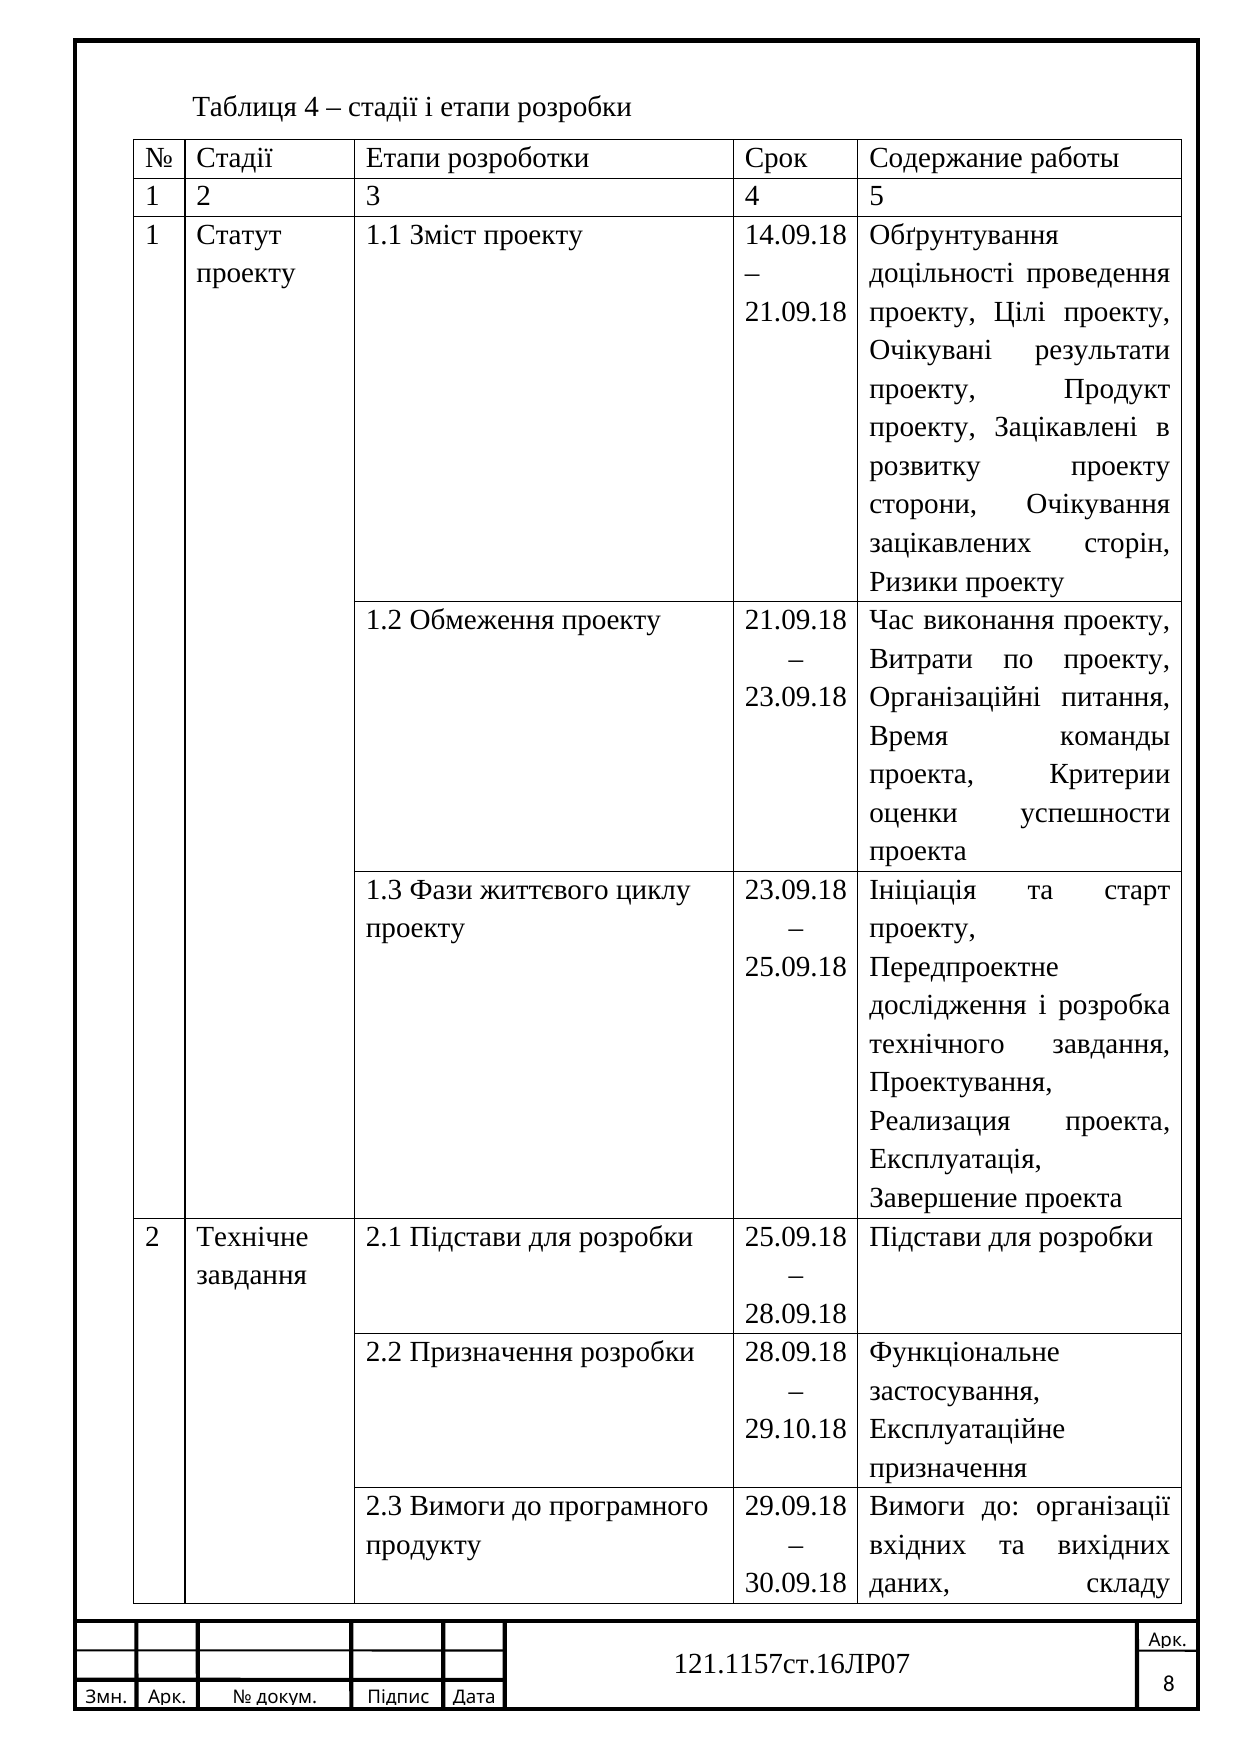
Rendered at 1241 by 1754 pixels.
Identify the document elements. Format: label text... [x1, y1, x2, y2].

table_cell 28.09.18 – 29.10.18 [734, 1334, 857, 1487]
table_cell 21.09.18 – 23.09.18 [734, 602, 857, 871]
table_cell 1.3 Фази життєвого циклу проекту [355, 872, 733, 1218]
table_cell 3 [355, 179, 733, 216]
table_header Содержание работы [858, 140, 1181, 177]
table_cell Ініціація та старт проекту, Передпроектне дослідження і розробка технічного завдання, Проектування, Реализация проекта, Експлуатація, Завершение проекта [858, 872, 1181, 1218]
table_cell 4 [734, 179, 857, 216]
table_cell 2 [186, 179, 354, 216]
table_cell 2.1 Підстави для розробки [355, 1219, 733, 1333]
table_cell 2 [134, 1219, 184, 1603]
table_cell Функціональне застосування, Експлуатаційне призначення [858, 1334, 1181, 1487]
table_header Стадії [186, 140, 354, 177]
table_cell Статут проекту [186, 217, 354, 1218]
table_cell 1 [134, 217, 184, 1218]
table_cell Час виконання проекту, Витрати по проекту, Організаційні питання, Время команды проекта, Критерии оценки успешности проекта [858, 602, 1181, 871]
table_cell Технічне завдання [186, 1219, 354, 1603]
table_cell 2.2 Призначення розробки [355, 1334, 733, 1487]
table_cell 1.1 Зміст проекту [355, 217, 733, 601]
table_cell 29.09.18 – 30.09.18 [734, 1488, 857, 1603]
table_cell 5 [858, 179, 1181, 216]
table_cell Підстави для розробки [858, 1219, 1181, 1333]
table_header № [134, 140, 184, 177]
table_cell 23.09.18 – 25.09.18 [734, 872, 857, 1218]
table_header Етапи розроботки [355, 140, 733, 177]
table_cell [858, 1488, 1181, 1603]
table_header Срок [734, 140, 857, 177]
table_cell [355, 1488, 733, 1603]
table_cell 1 [134, 179, 184, 216]
table_cell 14.09.18 –21.09.18 [734, 217, 857, 601]
table_cell Обґрунтування доцільності проведення проекту, Цілі проекту, Очікувані результати проекту, Продукт проекту, Зацікавлені в розвитку проекту сторони, Очікування зацікавлених сторін, Ризики проекту [858, 217, 1181, 601]
table_cell 1.2 Обмеження проекту [355, 602, 733, 871]
table_cell 25.09.18 – 28.09.18 [734, 1219, 857, 1333]
text Таблиця 4 – стадії і етапи розробки [133, 89, 1167, 122]
